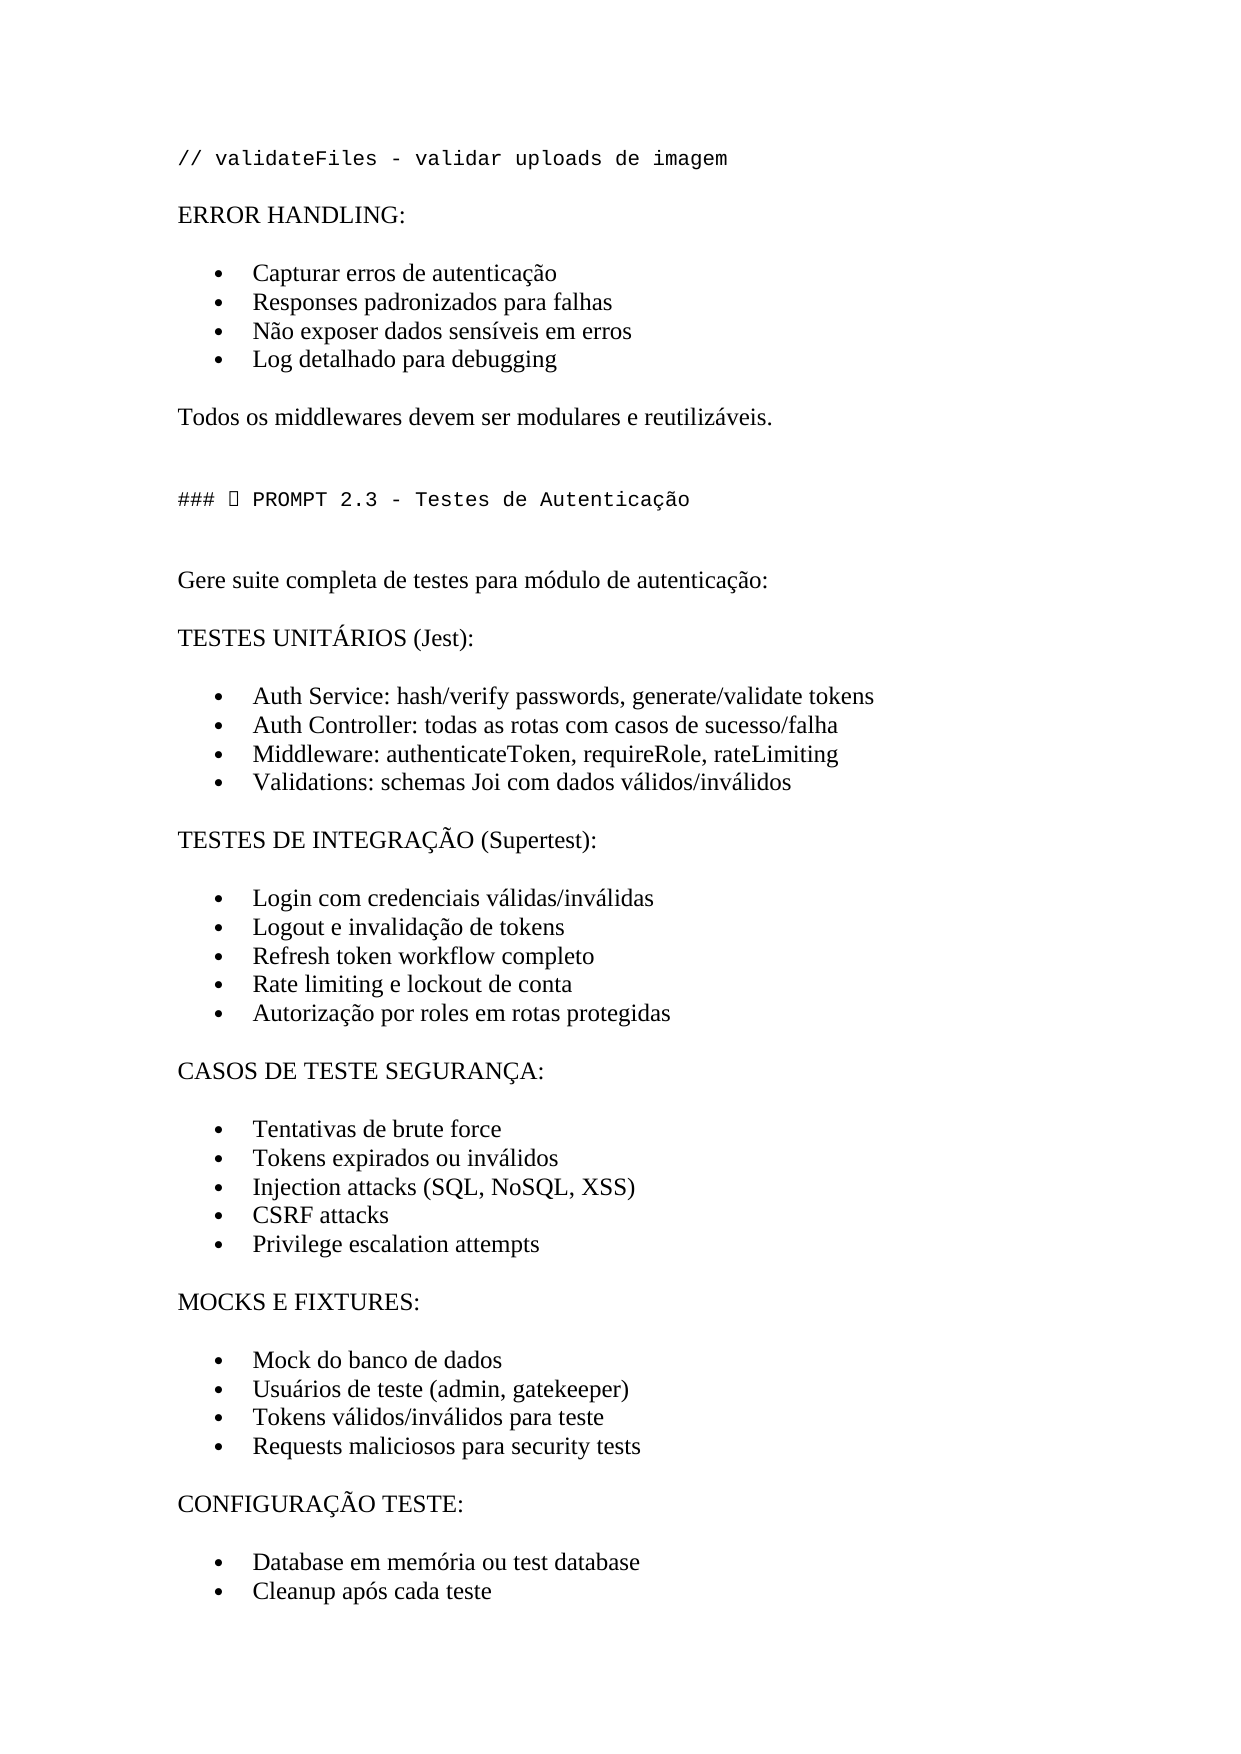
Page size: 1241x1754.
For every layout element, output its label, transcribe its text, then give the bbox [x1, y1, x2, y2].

text // validateFiles - validar uploads de imagem [177, 148, 1063, 171]
text CASOS DE TESTE SEGURANÇA: [177, 1056, 1063, 1085]
text CONFIGURAÇÃO TESTE: [177, 1489, 1063, 1518]
list Validations: schemas Joi com dados válidos/inválidos [215, 767, 1063, 796]
list Middleware: authenticateToken, requireRole, rateLimiting [215, 739, 1063, 767]
list CSRF attacks [215, 1200, 1063, 1229]
text TESTES DE INTEGRAÇÃO (Supertest): [177, 825, 1063, 854]
text Todos os middlewares devem ser modulares e reutilizáveis. [177, 402, 1063, 431]
text MOCKS E FIXTURES: [177, 1287, 1063, 1316]
list Logout e invalidação de tokens [215, 912, 1063, 941]
list Injection attacks (SQL, NoSQL, XSS) [215, 1172, 1063, 1200]
list Tokens válidos/inválidos para teste [215, 1402, 1063, 1431]
list Responses padronizados para falhas [215, 287, 1063, 316]
list Mock do banco de dados [215, 1345, 1063, 1374]
list Log detalhado para debugging [215, 344, 1063, 373]
list Capturar erros de autenticação [215, 258, 1063, 287]
list Autorização por roles em rotas protegidas [215, 998, 1063, 1027]
list Requests maliciosos para security tests [215, 1431, 1063, 1460]
list Usuários de teste (admin, gatekeeper) [215, 1374, 1063, 1402]
list Refresh token workflow completo [215, 941, 1063, 969]
text ### 🔑 PROMPT 2.3 - Testes de Autenticação [177, 484, 1063, 513]
text Gere suite completa de testes para módulo de autenticação: [177, 565, 1063, 594]
list Tentativas de brute force [215, 1114, 1063, 1143]
list Tokens expirados ou inválidos [215, 1143, 1063, 1172]
list Auth Controller: todas as rotas com casos de sucesso/falha [215, 710, 1063, 739]
list Auth Service: hash/verify passwords, generate/validate tokens [215, 681, 1063, 710]
list Cleanup após cada teste [215, 1576, 1063, 1604]
list Login com credenciais válidas/inválidas [215, 883, 1063, 912]
text TESTES UNITÁRIOS (Jest): [177, 623, 1063, 652]
list Não exposer dados sensíveis em erros [215, 316, 1063, 344]
text ERROR HANDLING: [177, 200, 1063, 229]
list Database em memória ou test database [215, 1547, 1063, 1576]
list Privilege escalation attempts [215, 1229, 1063, 1258]
list Rate limiting e lockout de conta [215, 969, 1063, 998]
